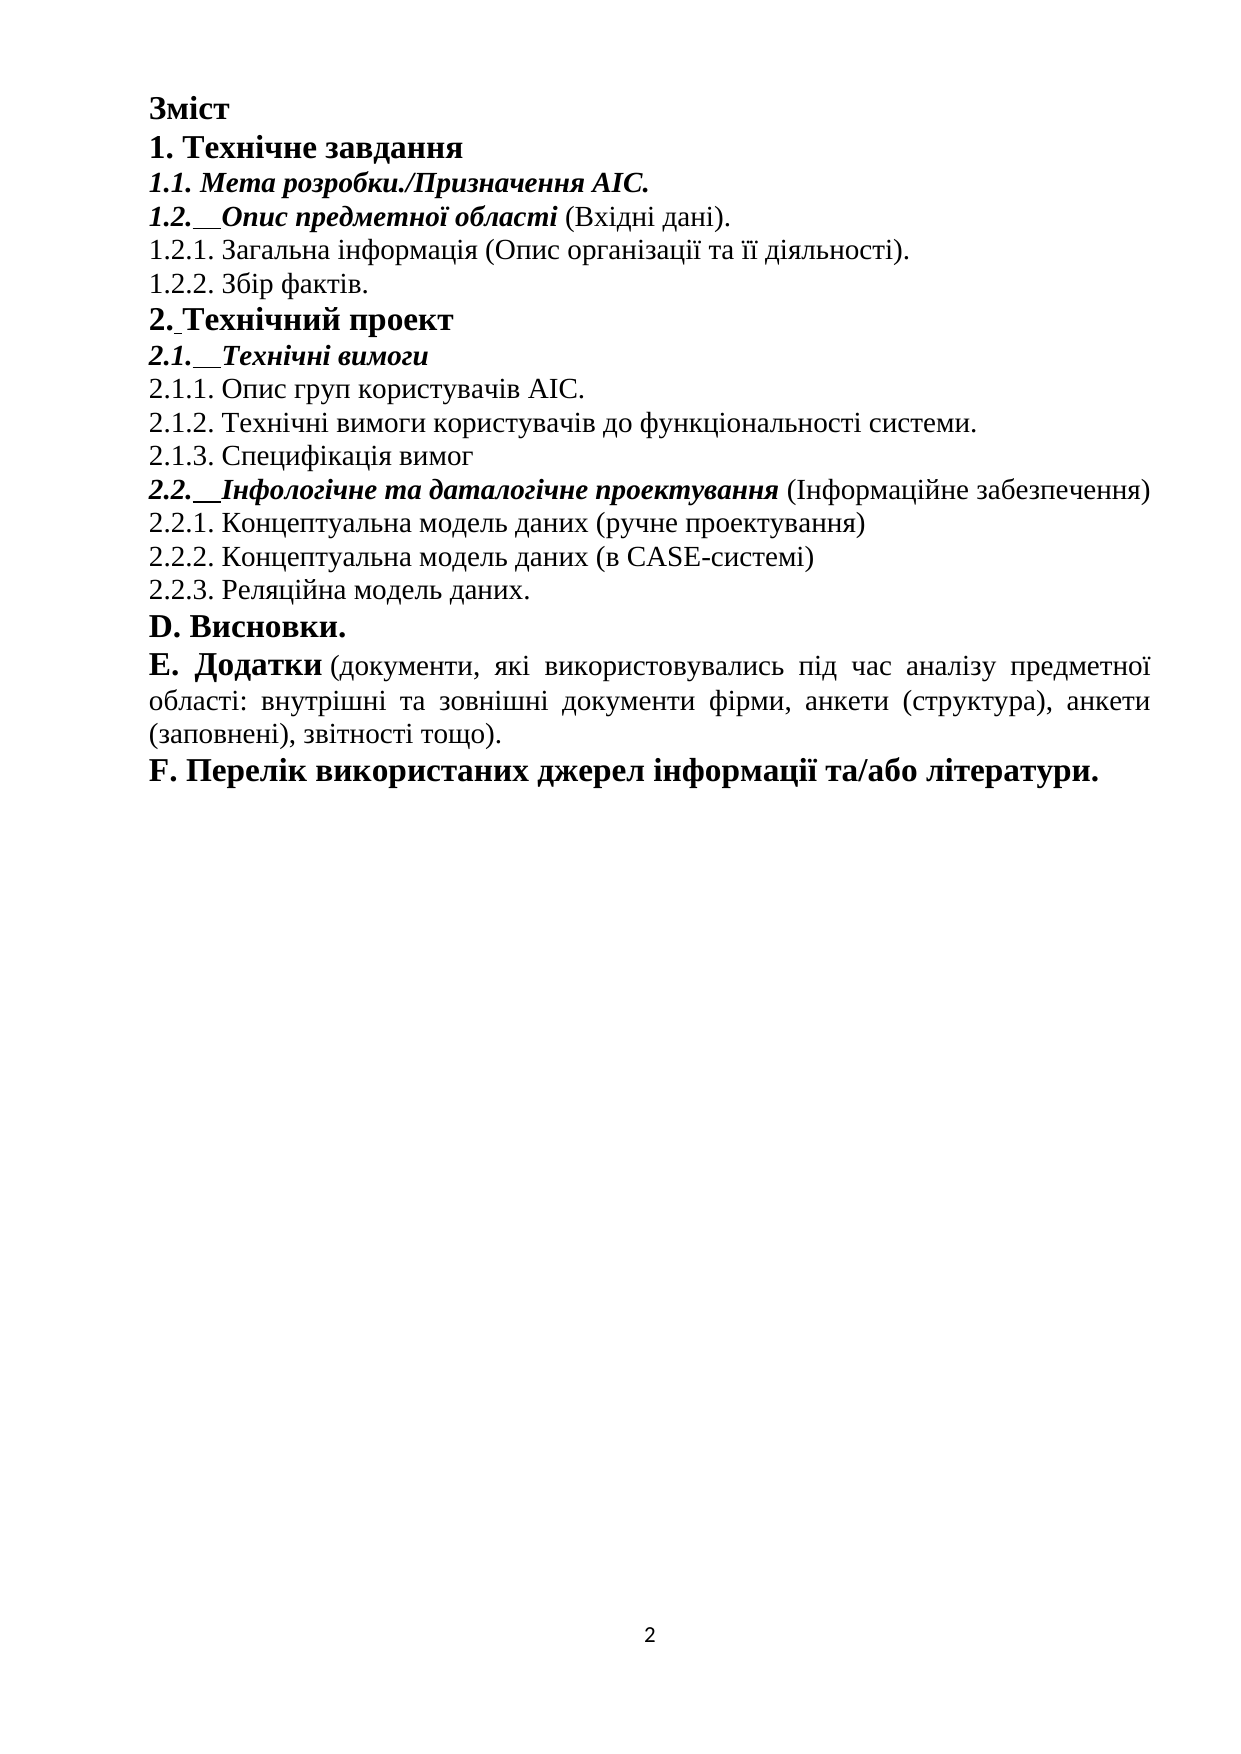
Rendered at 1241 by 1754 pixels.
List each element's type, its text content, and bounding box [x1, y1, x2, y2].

text 1. Технічне завдання [149, 127, 1152, 165]
text 1.2.2. Збір фактів. [149, 266, 1152, 299]
text F. Перелік використаних джерел інформації та/або літератури. [149, 750, 1152, 788]
text 2.1.1. Опис груп користувачів АІС. [149, 371, 1152, 405]
text 2.2.2. Концептуальна модель даних (в CASE-системі) [149, 539, 1152, 572]
text E. Додатки (документи, які використовувались під час аналізу предметної області: внутрішні та зовнішні документи фірми, анкети (структура), анкети (заповнені), звітності тощо). [149, 644, 1152, 750]
text 2.2.3. Реляційна модель даних. [149, 572, 1152, 606]
text 2.1.3. Специфікація вимог [149, 438, 1152, 472]
text 1.1. Мета розробки./Призначення АІС. [149, 165, 1152, 199]
text 2.1.2. Технічні вимоги користувачів до функціональності системи. [149, 405, 1152, 438]
text Зміст [149, 88, 1152, 127]
text 1.2.1. Загальна інформація (Опис організації та її діяльності). [149, 232, 1152, 266]
text D. Висновки. [149, 606, 1152, 644]
text 1.2. Опис предметної області (Вхідні дані). [149, 199, 1152, 232]
text 2. Технічний проект [149, 299, 1152, 338]
text 2.1. Технічні вимоги [149, 338, 1152, 371]
text 2.2.1. Концептуальна модель даних (ручне проектування) [149, 505, 1152, 539]
text 2.2. Інфологічне та даталогічне проектування (Інформаційне забезпечення) [149, 472, 1152, 505]
